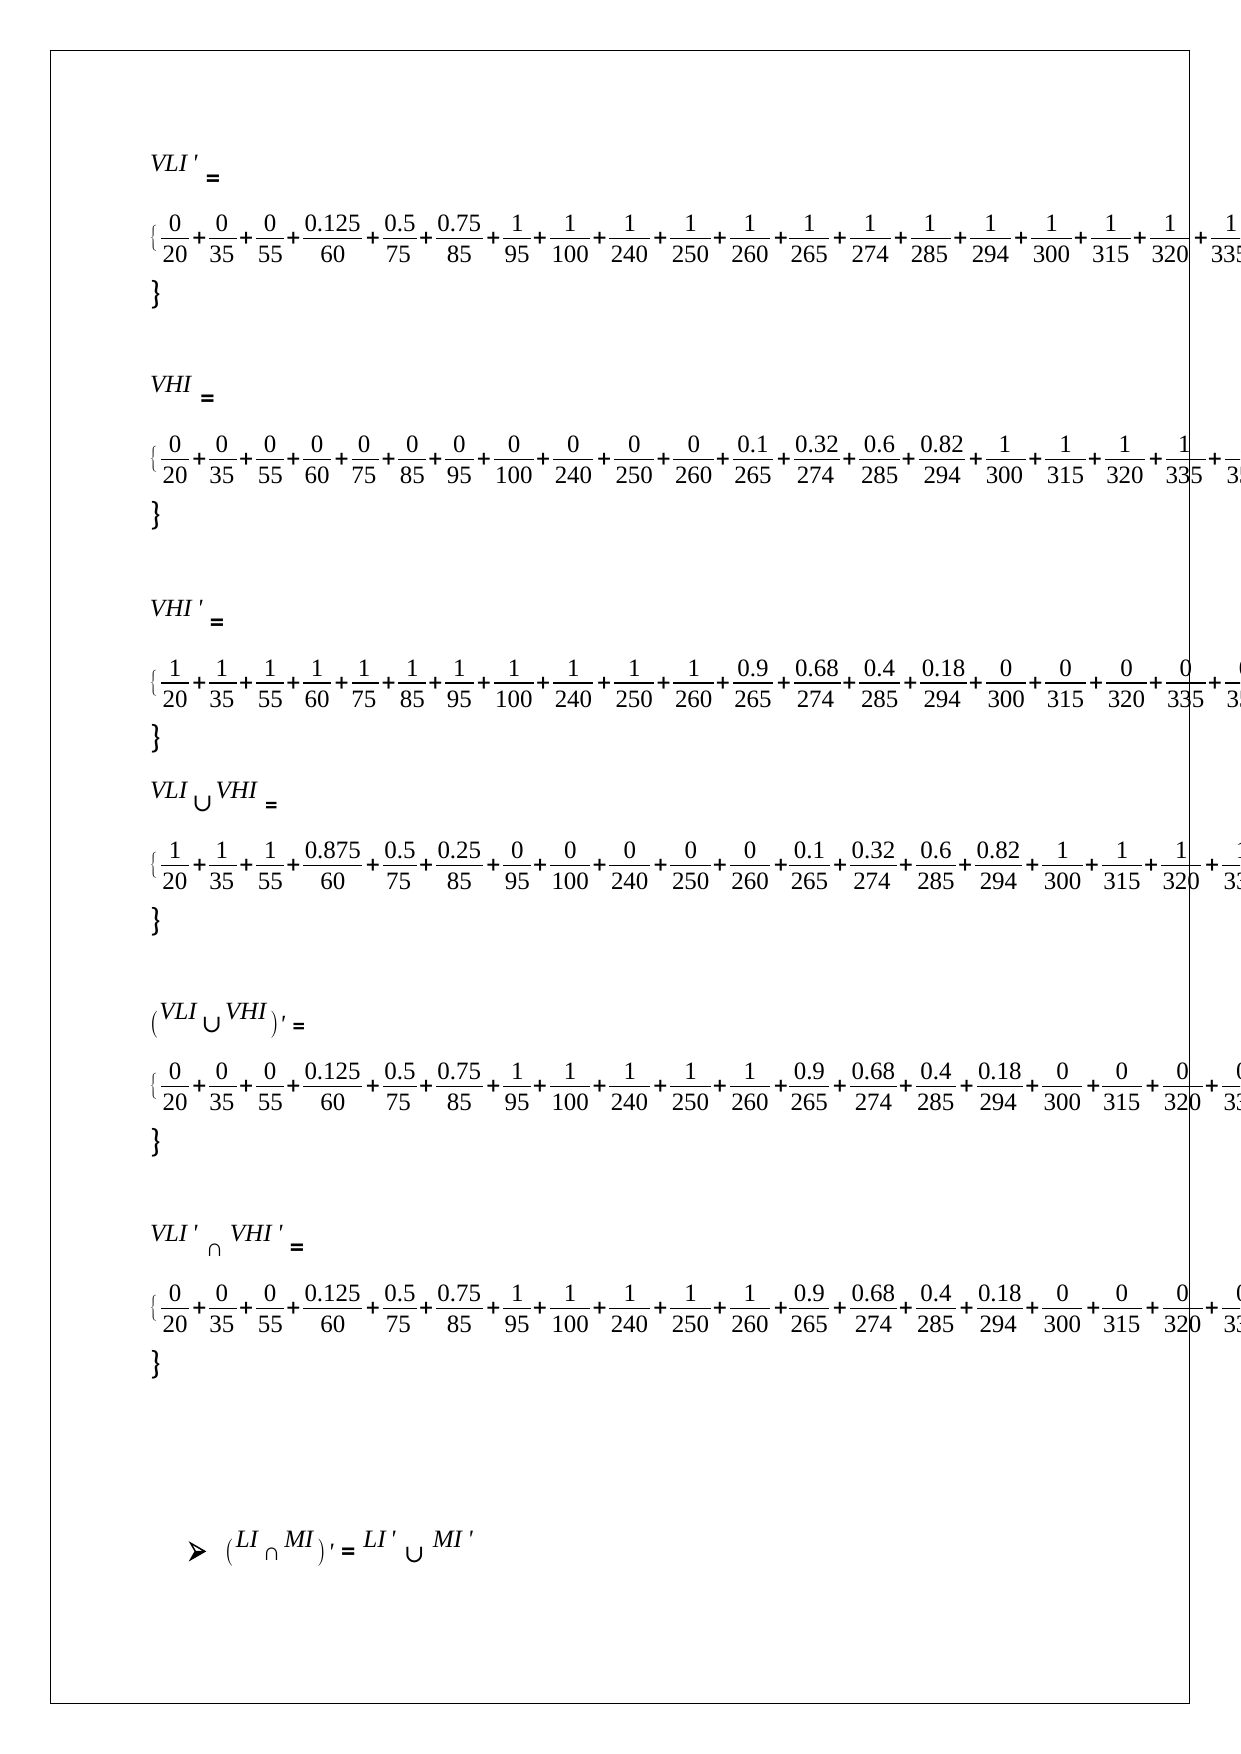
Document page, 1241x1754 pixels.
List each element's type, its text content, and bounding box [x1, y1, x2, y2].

list = [187, 1524, 1090, 1585]
text = } [150, 594, 1090, 757]
text = } [150, 1219, 1090, 1383]
text = } [150, 371, 1090, 533]
text = } [150, 998, 1090, 1160]
text = } [150, 777, 1090, 939]
text = } [150, 150, 1090, 312]
